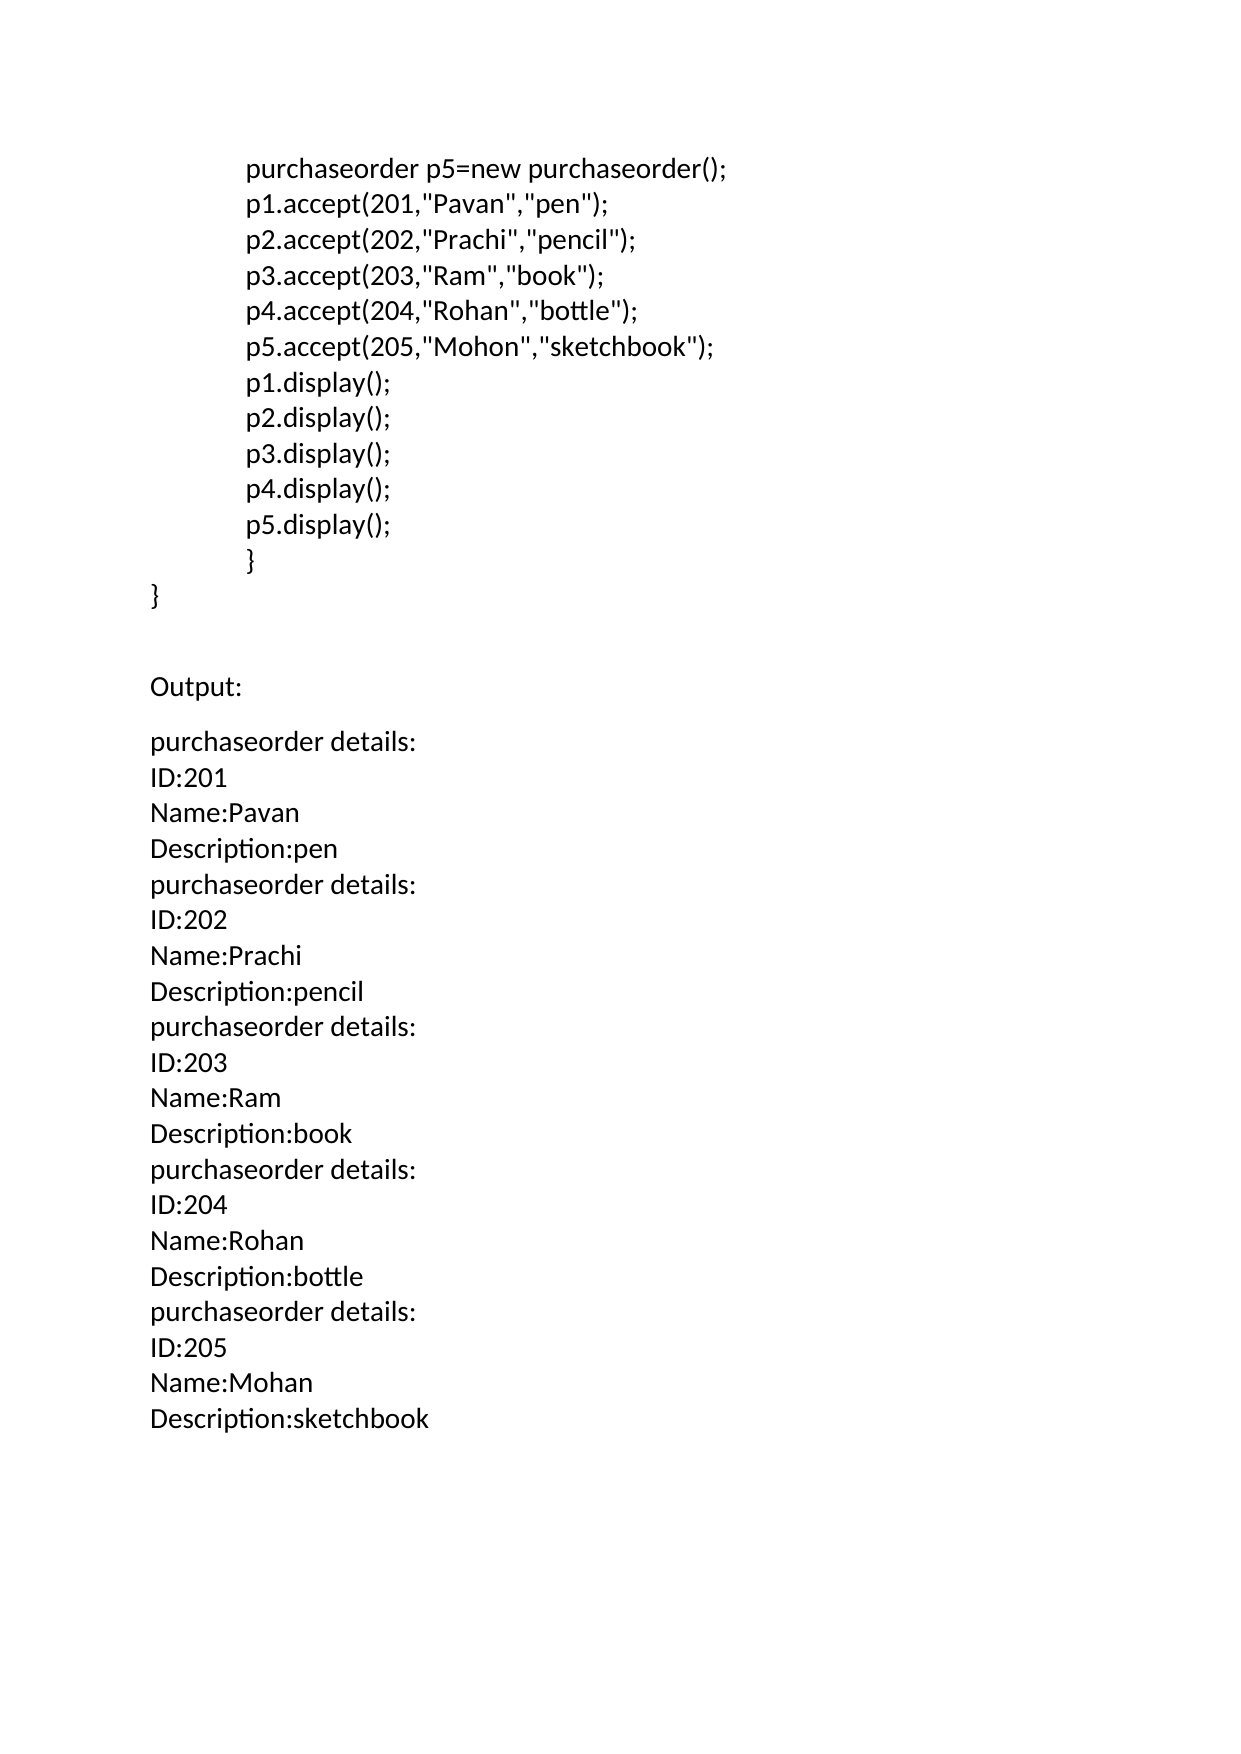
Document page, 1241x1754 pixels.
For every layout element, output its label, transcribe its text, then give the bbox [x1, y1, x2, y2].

text purchaseorder p5=new purchaseorder(); [150, 150, 1090, 186]
text Output: [150, 668, 1090, 704]
text Name:Rohan [150, 1222, 1090, 1258]
text p3.accept(203,"Ram","book"); [150, 257, 1090, 292]
text purchaseorder details: [150, 866, 1090, 901]
text p1.display(); [150, 364, 1090, 399]
text ID:202 [150, 901, 1090, 937]
text p5.display(); [150, 506, 1090, 542]
text Description:sketchbook [150, 1400, 1090, 1436]
text Description:pen [150, 830, 1090, 866]
text p4.display(); [150, 471, 1090, 506]
text purchaseorder details: [150, 1008, 1090, 1044]
text ID:203 [150, 1044, 1090, 1079]
text p4.accept(204,"Rohan","bottle"); [150, 292, 1090, 328]
text p2.accept(202,"Prachi","pencil"); [150, 221, 1090, 257]
text p3.display(); [150, 435, 1090, 471]
text } [150, 542, 1090, 577]
text Name:Prachi [150, 937, 1090, 973]
text } [150, 577, 1090, 613]
text Name:Pavan [150, 794, 1090, 830]
text p2.display(); [150, 399, 1090, 435]
text ID:205 [150, 1329, 1090, 1364]
text Name:Ram [150, 1079, 1090, 1115]
text Description:book [150, 1115, 1090, 1151]
text p1.accept(201,"Pavan","pen"); [150, 186, 1090, 221]
text p5.accept(205,"Mohon","sketchbook"); [150, 328, 1090, 364]
text Description:pencil [150, 973, 1090, 1008]
text purchaseorder details: [150, 1293, 1090, 1329]
text ID:204 [150, 1186, 1090, 1222]
text purchaseorder details: [150, 1151, 1090, 1186]
text ID:201 [150, 759, 1090, 794]
text Name:Mohan [150, 1364, 1090, 1400]
text purchaseorder details: [150, 723, 1090, 759]
text Description:bottle [150, 1258, 1090, 1293]
